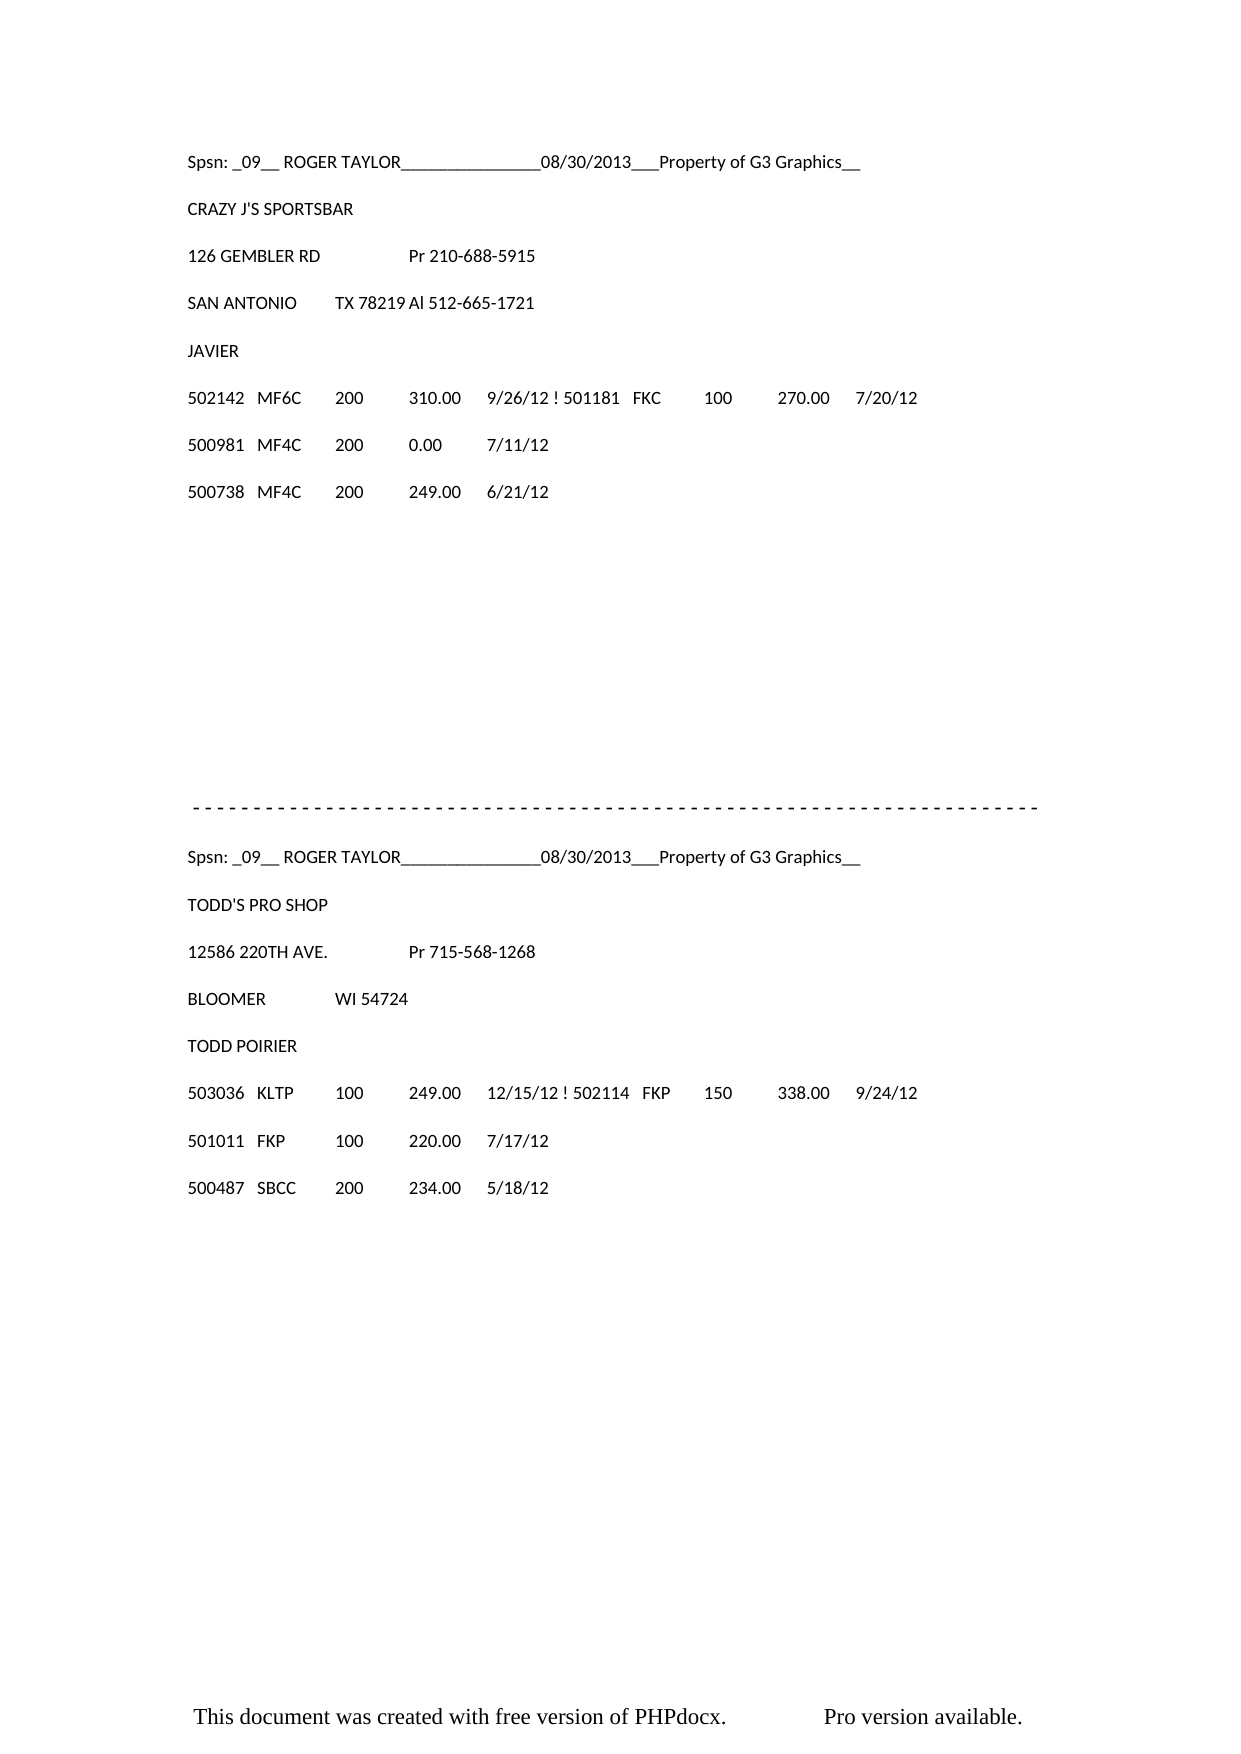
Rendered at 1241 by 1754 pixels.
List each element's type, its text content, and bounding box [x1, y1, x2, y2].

text 502142 MF6C 200 310.00 9/26/12 ! 501181 FKC 100 270.00 7/20/12 [187, 386, 1053, 409]
text Spsn: _09__ ROGER TAYLOR_______________08/30/2013___Property of G3 Graphics__ [187, 150, 1053, 173]
text 503036 KLTP 100 249.00 12/15/12 ! 502114 FKP 150 338.00 9/24/12 [187, 1082, 1053, 1104]
text TODD'S PRO SHOP [187, 893, 1053, 916]
text JAVIER [187, 339, 1053, 362]
text 500738 MF4C 200 249.00 6/21/12 [187, 480, 1053, 503]
text 12586 220TH AVE. Pr 715-568-1268 [187, 940, 1053, 963]
text 501011 FKP 100 220.00 7/17/12 [187, 1129, 1053, 1152]
text BLOOMER WI 54724 [187, 987, 1053, 1010]
text 500487 SBCC 200 234.00 5/18/12 [187, 1176, 1053, 1199]
text - - - - - - - - - - - - - - - - - - - - - - - - - - - - - - - - - - - - - - - - - - - - - - - - - - - - - - - - - - - - - - - - - - - - - - [187, 793, 1053, 821]
text 126 GEMBLER RD Pr 210-688-5915 [187, 244, 1053, 267]
text CRAZY J'S SPORTSBAR [187, 197, 1053, 220]
text SAN ANTONIO TX 78219 Al 512-665-1721 [187, 292, 1053, 314]
text TODD POIRIER [187, 1034, 1053, 1057]
text 500981 MF4C 200 0.00 7/11/12 [187, 433, 1053, 456]
text Spsn: _09__ ROGER TAYLOR_______________08/30/2013___Property of G3 Graphics__ [187, 846, 1053, 868]
